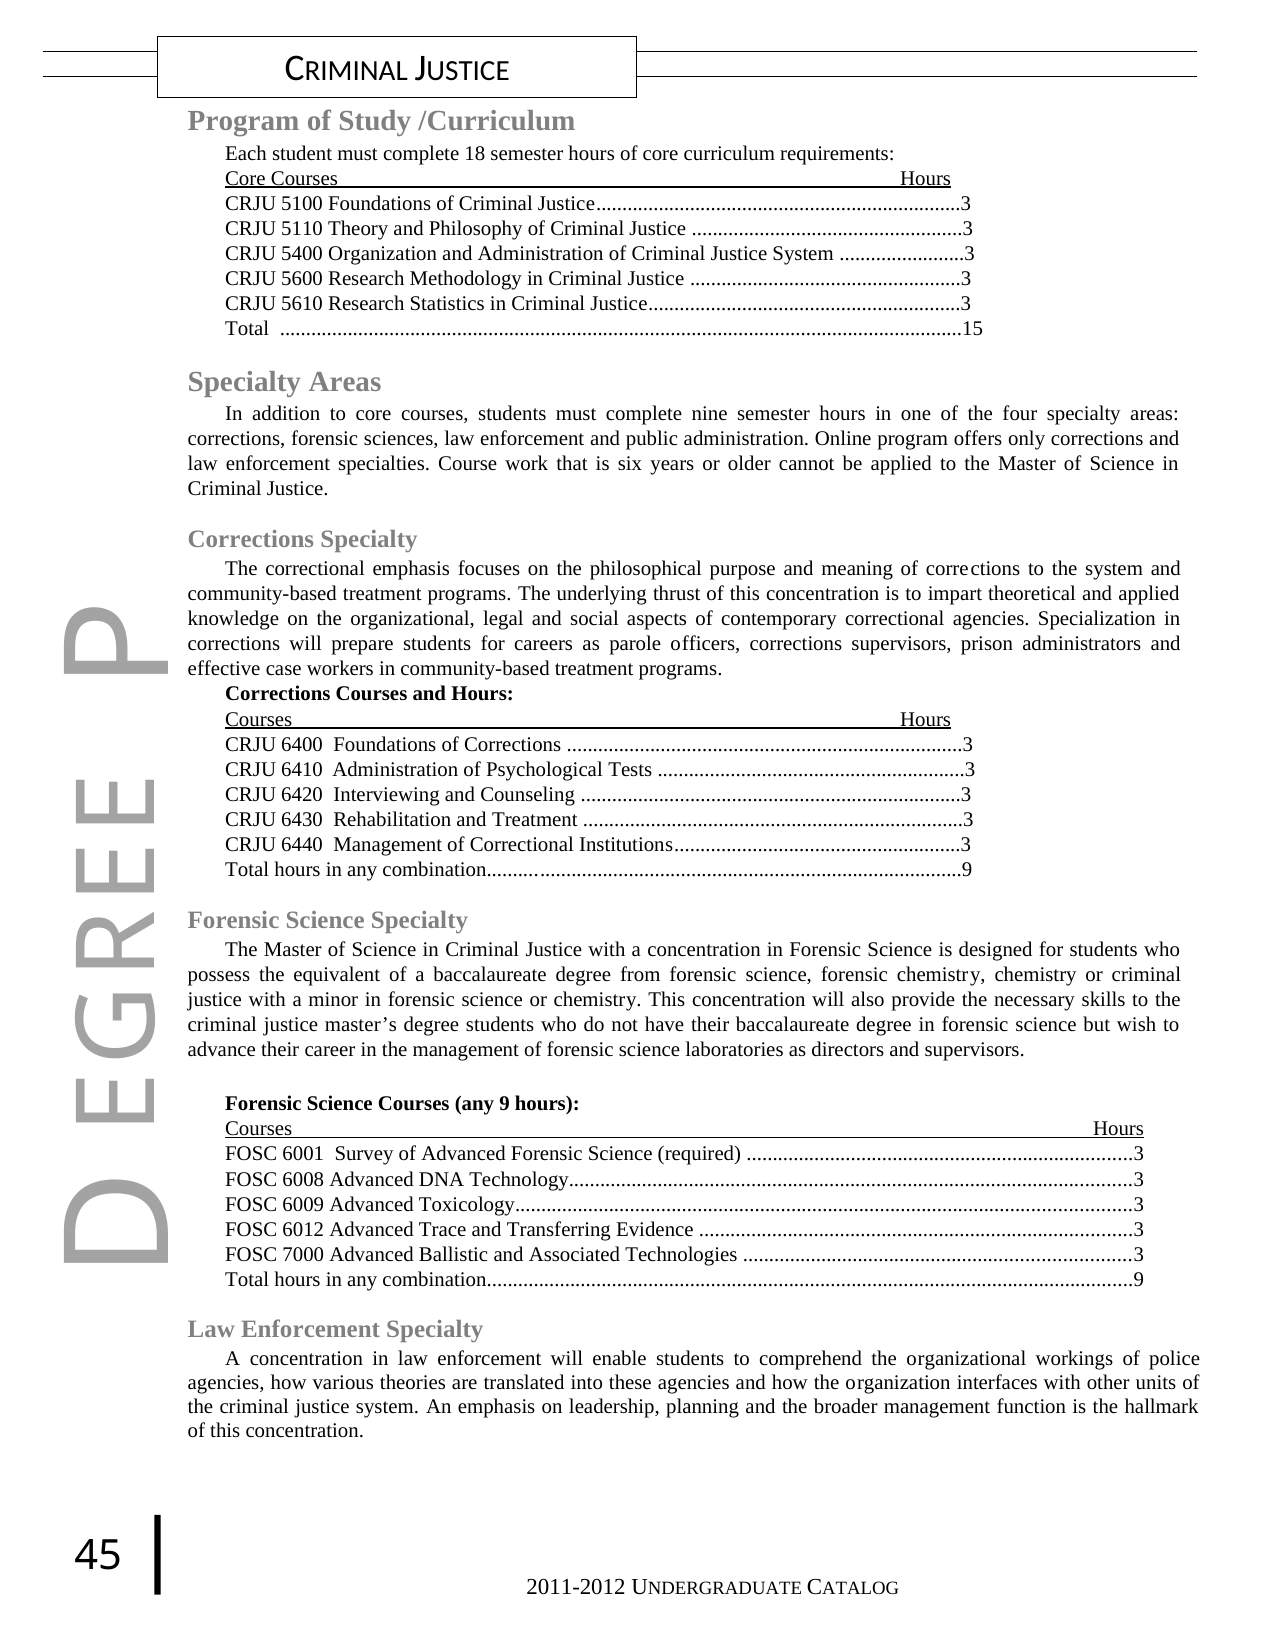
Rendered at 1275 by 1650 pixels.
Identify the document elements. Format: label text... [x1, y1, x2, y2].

text Total ...................................................................................................................................15 [187, 316, 1181, 340]
text Core Courses Hours [187, 166, 1181, 189]
text A concentration in law enforcement will enable students to comprehend the organizational workings of police agencies, how various theories are translated into these agencies and how the organization interfaces with other units of the criminal justice system. An emphasis on leadership, planning and the broader management function is the hallmark of this concentration. [187, 1346, 1200, 1442]
text Corrections Courses and Hours: [187, 681, 1181, 705]
text Forensic Science Specialty [187, 905, 1181, 933]
text The Master of Science in Criminal Justice with a concentration in Forensic Science is designed for students who possess the equivalent of a baccalaureate degree from forensic science, forensic chemistry, chemistry or criminal justice with a minor in forensic science or chemistry. This concentration will also provide the necessary skills to the criminal justice master’s degree students who do not have their baccalaureate degree in forensic science but wish to advance their career in the management of forensic science laboratories as directors and supervisors. [187, 937, 1181, 1061]
text Forensic Science Courses (any 9 hours): [187, 1091, 1181, 1115]
text CRJU 6400 Foundations of Corrections ............................................................................3 [187, 732, 1181, 756]
text The correctional emphasis focuses on the philosophical purpose and meaning of corrections to the system and community-based treatment programs. The underlying thrust of this concentration is to impart theoretical and applied knowledge on the organizational, legal and social aspects of contemporary correctional agencies. Specialization in corrections will prepare students for careers as parole officers, corrections supervisors, prison administrators and effective case workers in community-based treatment programs. [187, 556, 1181, 680]
text Total hours in any combination...........................................................................................9 [187, 857, 1181, 881]
text CRJU 5610 Research Statistics in Criminal Justice............................................................3 [187, 291, 1181, 315]
text CRJU 5600 Research Methodology in Criminal Justice ....................................................3 [187, 266, 1181, 290]
text CRJU 5110 Theory and Philosophy of Criminal Justice ....................................................3 [187, 216, 1181, 240]
text FOSC 6012 Advanced Trace and Transferring Evidence 3 [187, 1217, 1181, 1241]
text Courses Hours [187, 1116, 1181, 1140]
text FOSC 6001 Survey of Advanced Forensic Science (required) 3 [187, 1141, 1181, 1165]
subtitle Specialty Areas [187, 364, 1181, 397]
text CRJU 6440 Management of Correctional Institutions.......................................................3 [187, 832, 1181, 856]
text Total hours in any combination 9 [187, 1267, 1181, 1291]
text Each student must complete 18 semester hours of core curriculum requirements: [187, 140, 1181, 164]
text FOSC 6008 Advanced DNA Technology 3 [187, 1166, 1181, 1191]
text CRJU 5100 Foundations of Criminal Justice......................................................................3 [187, 191, 1181, 215]
text FOSC 7000 Advanced Ballistic and Associated Technologies 3 [187, 1242, 1181, 1266]
text CRJU 6420 Interviewing and Counseling .........................................................................3 [187, 782, 1181, 806]
text In addition to core courses, students must complete nine semester hours in one of the four specialty areas: corrections, forensic sciences, law enforcement and public administration. Online program offers only corrections and law enforcement specialties. Course work that is six years or older cannot be applied to the Master of Science in Criminal Justice. [187, 401, 1181, 500]
text Corrections Specialty [187, 524, 1181, 552]
text CRJU 5400 Organization and Administration of Criminal Justice System ........................3 [187, 241, 1181, 265]
text Law Enforcement Specialty [187, 1314, 1181, 1343]
text Courses Hours [187, 706, 1181, 731]
text CRJU 6410 Administration of Psychological Tests ...........................................................3 [187, 757, 1181, 781]
text FOSC 6009 Advanced Toxicology 3 [187, 1192, 1181, 1216]
text CRJU 6430 Rehabilitation and Treatment .........................................................................3 [187, 807, 1181, 831]
subtitle Program of Study /Curriculum [187, 103, 1181, 137]
